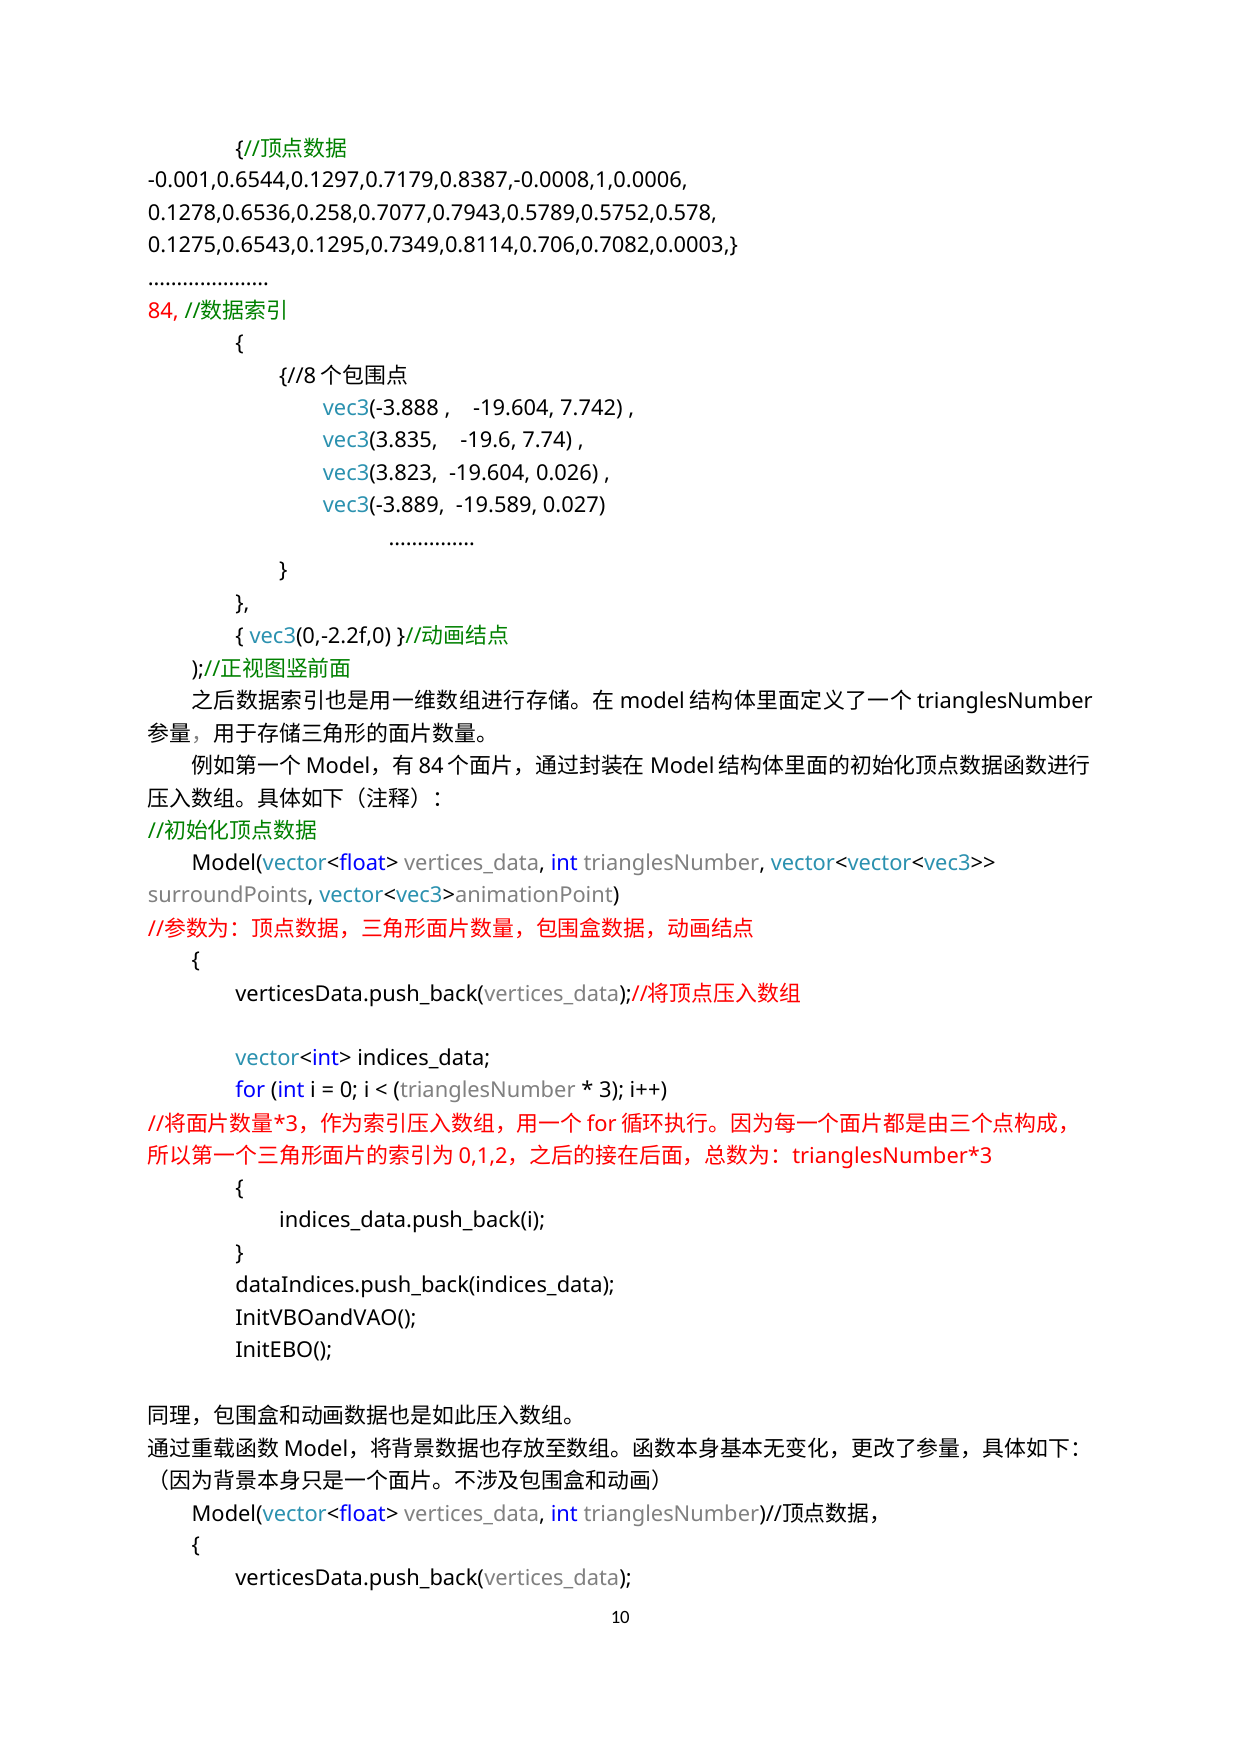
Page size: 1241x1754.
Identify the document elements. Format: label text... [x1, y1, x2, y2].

text vec3(3.835, -19.6, 7.74) , [148, 423, 1092, 455]
text ………………… [148, 260, 1092, 293]
text } [148, 553, 1092, 585]
text InitVBOandVAO(); [148, 1300, 1092, 1333]
text vec3(3.823, -19.604, 0.026) , [148, 455, 1092, 488]
text vec3(-3.888 , -19.604, 7.742) , [148, 390, 1092, 423]
text Model(vector<float> vertices_data, int trianglesNumber)//顶点数据， [148, 1495, 1092, 1528]
text 84, //数据索引 [148, 293, 1092, 325]
text 同理，包围盒和动画数据也是如此压入数组。 [148, 1398, 1092, 1430]
text } [148, 1235, 1092, 1268]
text //将面片数量*3，作为索引压入数组，用一个for循环执行。因为每一个面片都是由三个点构成，所以第一个三角形面片的索引为0,1,2，之后的接在后面，总数为：trianglesNumber*3 [148, 1105, 1092, 1170]
text …………… [148, 520, 1092, 553]
text 0.1275,0.6543,0.1295,0.7349,0.8114,0.706,0.7082,0.0003,} [148, 228, 1092, 260]
text //初始化顶点数据 [148, 813, 1092, 845]
text 0.1278,0.6536,0.258,0.7077,0.7943,0.5789,0.5752,0.578, [148, 195, 1092, 228]
text for (int i = 0; i < (trianglesNumber * 3); i++) [148, 1073, 1092, 1105]
text 之后数据索引也是用一维数组进行存储。在model结构体里面定义了一个trianglesNumber参量，用于存储三角形的面片数量。 [148, 683, 1092, 748]
text InitEBO(); [148, 1333, 1092, 1365]
text indices_data.push_back(i); [148, 1203, 1092, 1235]
text verticesData.push_back(vertices_data);//将顶点压入数组 [148, 975, 1092, 1008]
text {//8个包围点 [148, 358, 1092, 390]
text verticesData.push_back(vertices_data); [148, 1560, 1092, 1593]
text vec3(-3.889, -19.589, 0.027) [148, 488, 1092, 520]
text {//顶点数据 [148, 130, 1092, 163]
text { [148, 1528, 1092, 1560]
text vector<int> indices_data; [148, 1040, 1092, 1073]
text { vec3(0,-2.2f,0) }//动画结点 [148, 618, 1092, 650]
text dataIndices.push_back(indices_data); [148, 1268, 1092, 1300]
text { [148, 943, 1092, 975]
text 通过重载函数Model，将背景数据也存放至数组。函数本身基本无变化，更改了参量，具体如下：（因为背景本身只是一个面片。不涉及包围盒和动画） [148, 1430, 1092, 1495]
text );//正视图竖前面 [148, 650, 1092, 683]
text Model(vector<float> vertices_data, int trianglesNumber, vector<vector<vec3>> surroundPoints, vector<vec3>animationPoint) [148, 845, 1092, 910]
text -0.001,0.6544,0.1297,0.7179,0.8387,-0.0008,1,0.0006, [148, 163, 1092, 195]
text { [148, 325, 1092, 358]
text 例如第一个Model，有84个面片，通过封装在Model结构体里面的初始化顶点数据函数进行压入数组。具体如下（注释）： [148, 748, 1092, 813]
text }, [148, 585, 1092, 618]
text { [148, 1170, 1092, 1203]
text //参数为：顶点数据，三角形面片数量，包围盒数据，动画结点 [148, 910, 1092, 943]
